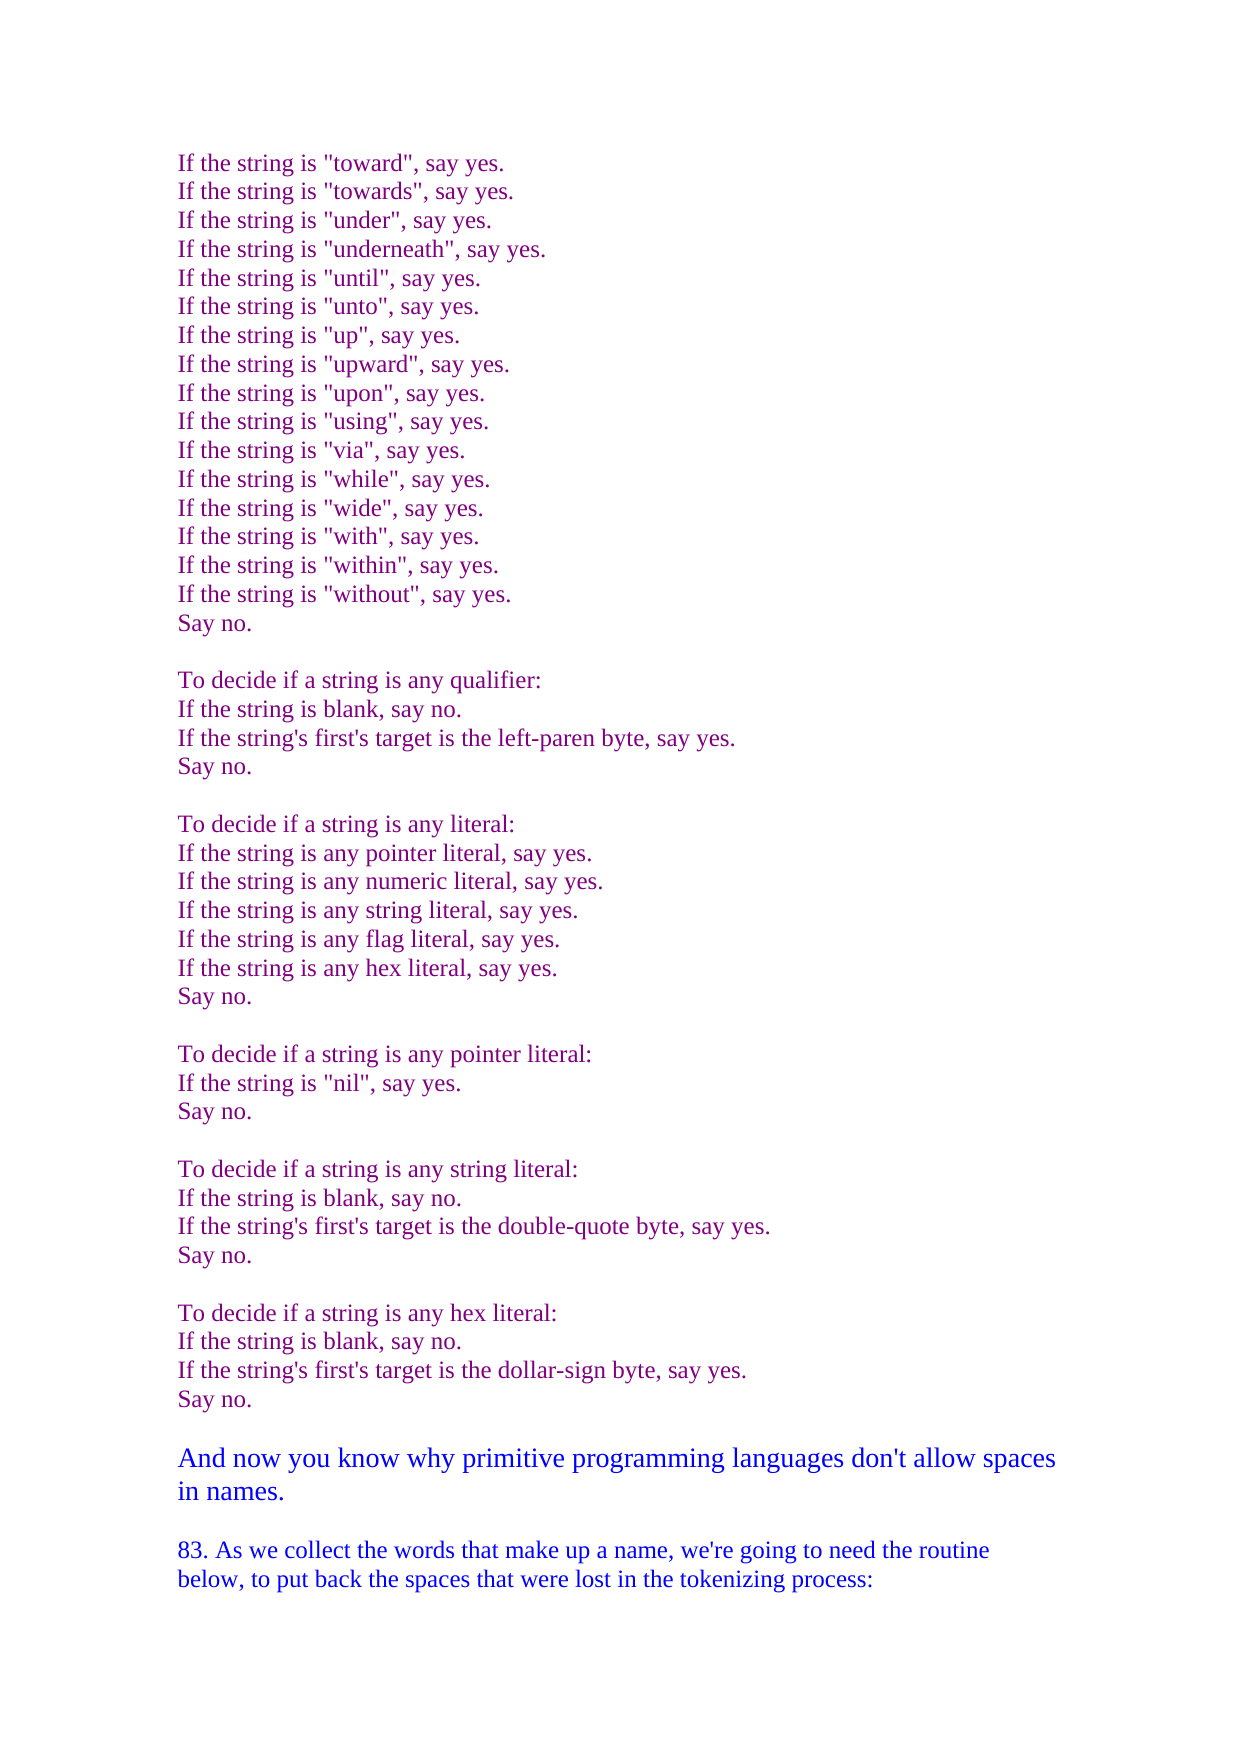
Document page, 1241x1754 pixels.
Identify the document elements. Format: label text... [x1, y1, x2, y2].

text To decide if a string is any hex literal: If the string is blank, say no. If the string's first's target is the dollar-sign byte, say yes. Say no. [177, 1298, 1063, 1413]
text To decide if a string is any qualifier: If the string is blank, say no. If the string's first's target is the left-paren byte, say yes. Say no. [177, 665, 1063, 780]
text And now you know why primitive programming languages don't allow spaces in names. [177, 1441, 1063, 1506]
text To decide if a string is any string literal: If the string is blank, say no. If the string's first's target is the double-quote byte, say yes. Say no. [177, 1154, 1063, 1269]
text To decide if a string is any pointer literal: If the string is "nil", say yes. Say no. [177, 1039, 1063, 1125]
text To decide if a string is any literal: If the string is any pointer literal, say yes. If the string is any numeric literal, say yes. If the string is any string literal, say yes. If the string is any flag literal, say yes. If the string is any hex literal, say yes. Say no. [177, 809, 1063, 1010]
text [177, 148, 1063, 636]
text 83. As we collect the words that make up a name, we're going to need the routine below, to put back the spaces that were lost in the tokenizing process: [177, 1535, 1063, 1592]
